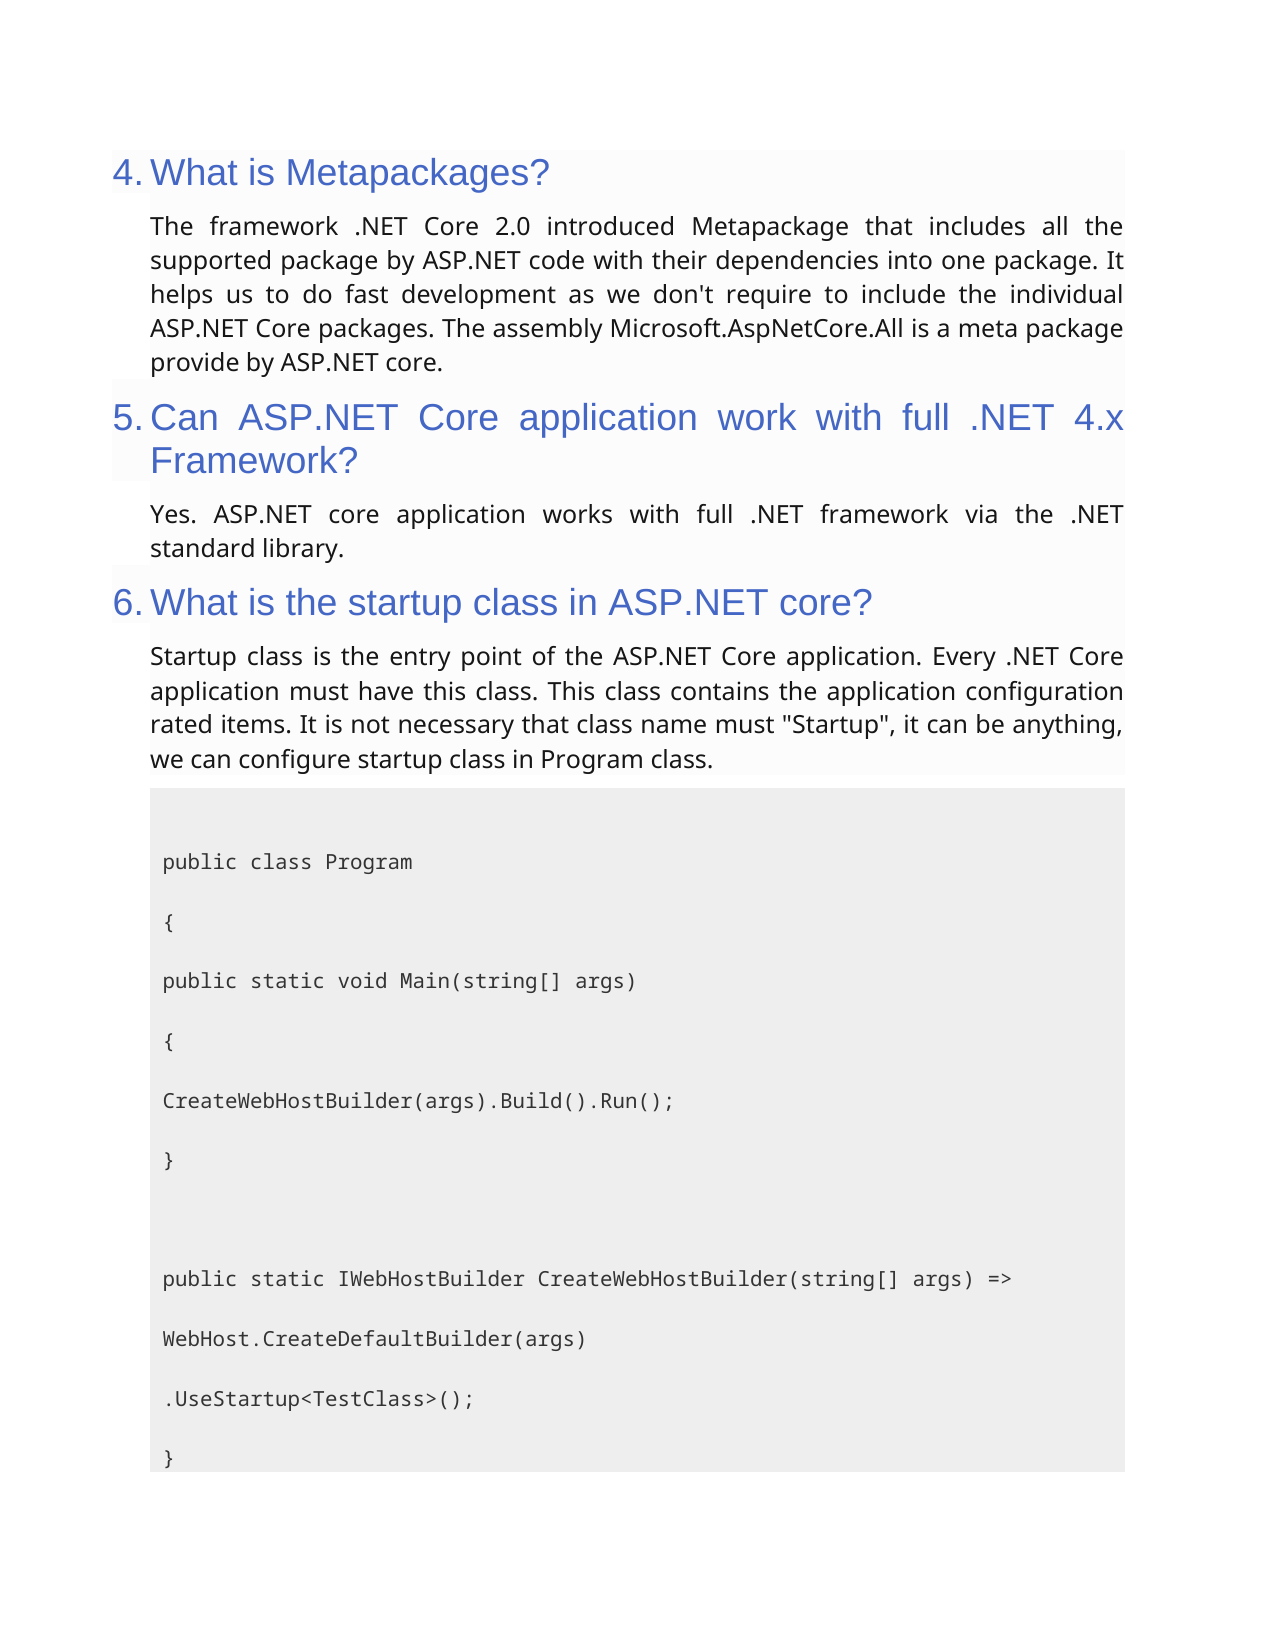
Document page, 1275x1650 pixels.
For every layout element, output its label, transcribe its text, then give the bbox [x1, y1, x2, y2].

text } [150, 1443, 1125, 1472]
text The framework .NET Core 2.0 introduced Metapackage that includes all the supported package by ASP.NET code with their dependencies into one package. It helps us to do fast development as we don't require to include the individual ASP.NET Core packages. The assembly Microsoft.AspNetCore.All is a meta package provide by ASP.NET core. [150, 209, 1125, 379]
text .UseStartup<TestClass>(); [150, 1384, 1125, 1412]
text public class Program [150, 847, 1125, 876]
text { [150, 907, 1125, 935]
text public static void Main(string[] args) [150, 966, 1125, 995]
list Can ASP.NET Core application work with full .NET 4.x Framework? [112, 395, 1125, 481]
text public static IWebHostBuilder CreateWebHostBuilder(string[] args) => [150, 1264, 1125, 1293]
text } [150, 1146, 1125, 1174]
text { [150, 1026, 1125, 1054]
text Yes. ASP.NET core application works with full .NET framework via the .NET standard library. [150, 497, 1125, 565]
text WebHost.CreateDefaultBuilder(args) [150, 1324, 1125, 1353]
text Startup class is the entry point of the ASP.NET Core application. Every .NET Core application must have this class. This class contains the application configuration rated items. It is not necessary that class name must "Startup", it can be anything, we can configure startup class in Program class. [150, 639, 1125, 775]
list What is the startup class in ASP.NET core? [112, 580, 1125, 623]
text CreateWebHostBuilder(args).Build().Run(); [150, 1086, 1125, 1114]
list What is Metapackages? [112, 150, 1125, 193]
